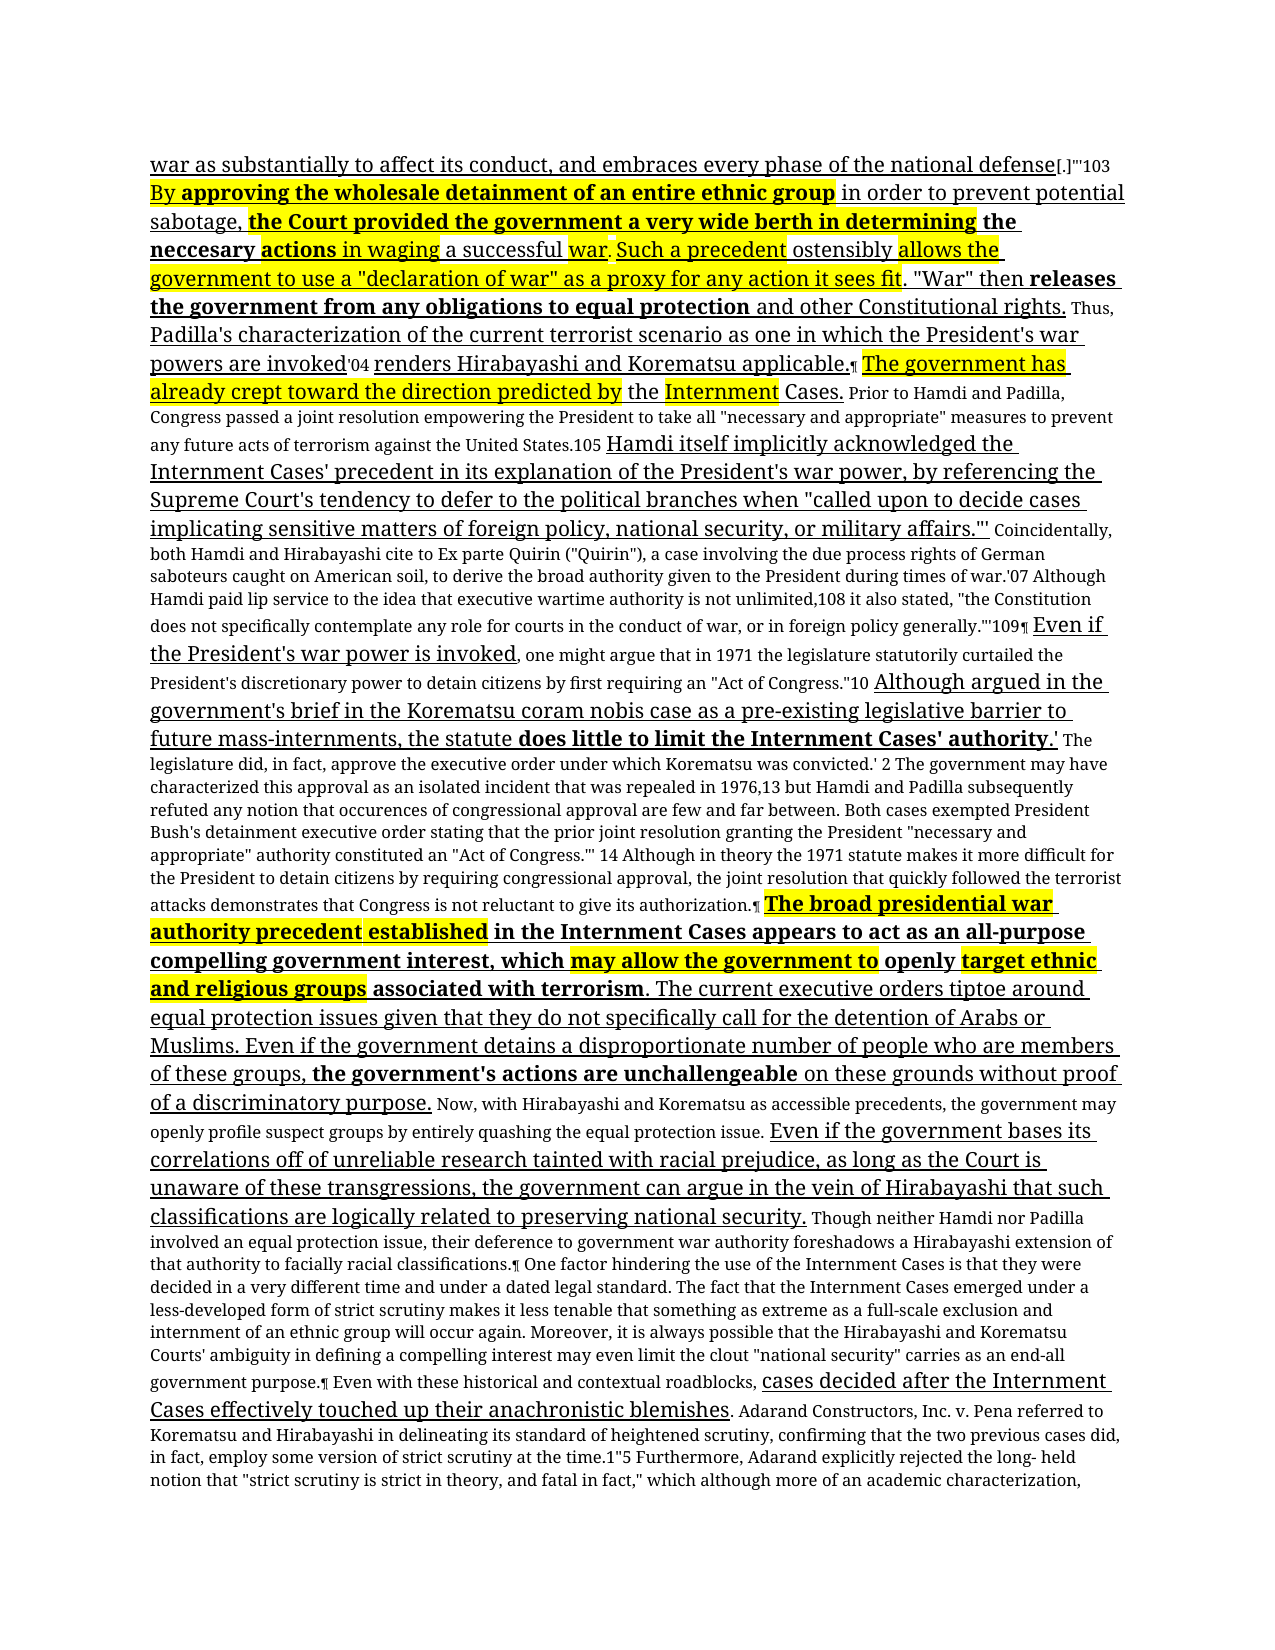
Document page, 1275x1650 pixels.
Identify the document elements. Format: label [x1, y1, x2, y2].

text [150, 204, 1125, 1491]
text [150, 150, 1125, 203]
